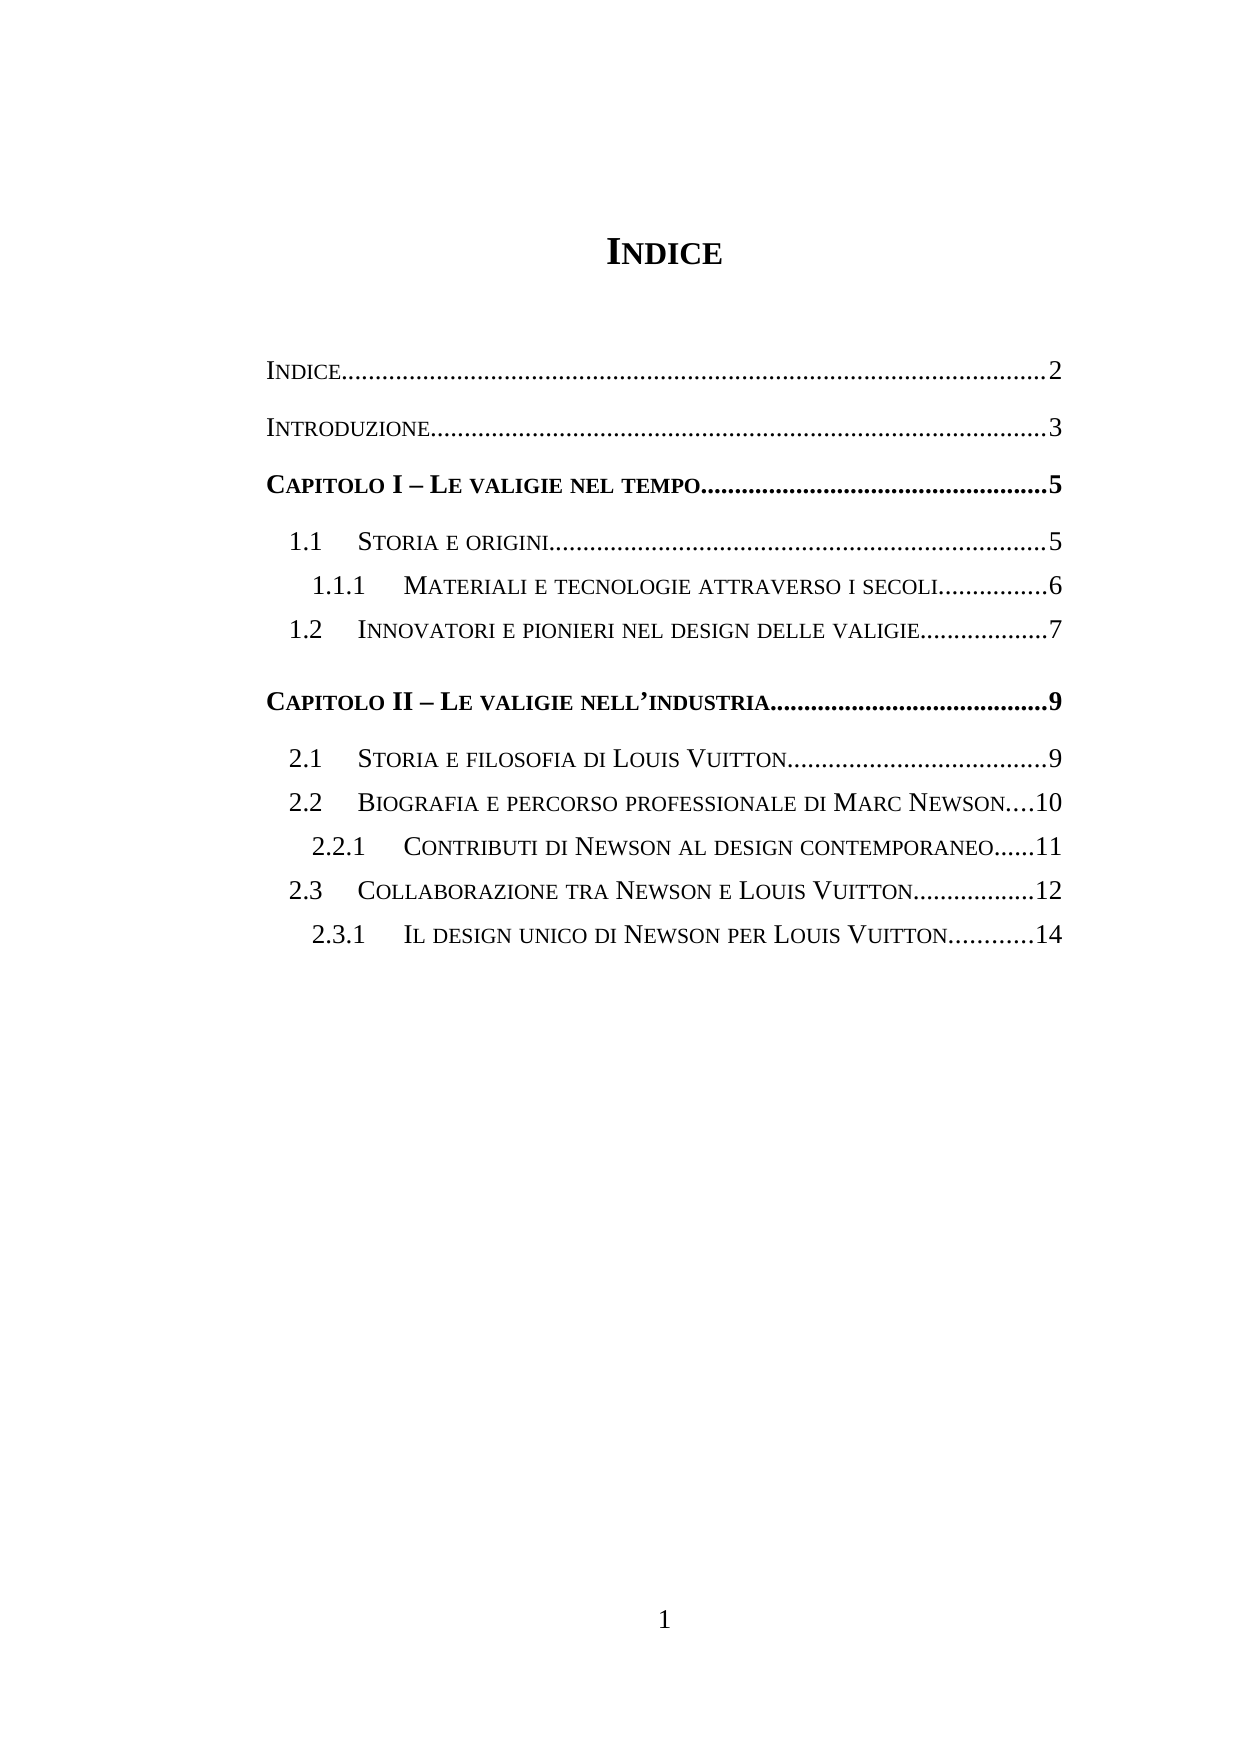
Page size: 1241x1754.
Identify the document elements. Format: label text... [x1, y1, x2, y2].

subtitle Indice [266, 227, 1063, 273]
